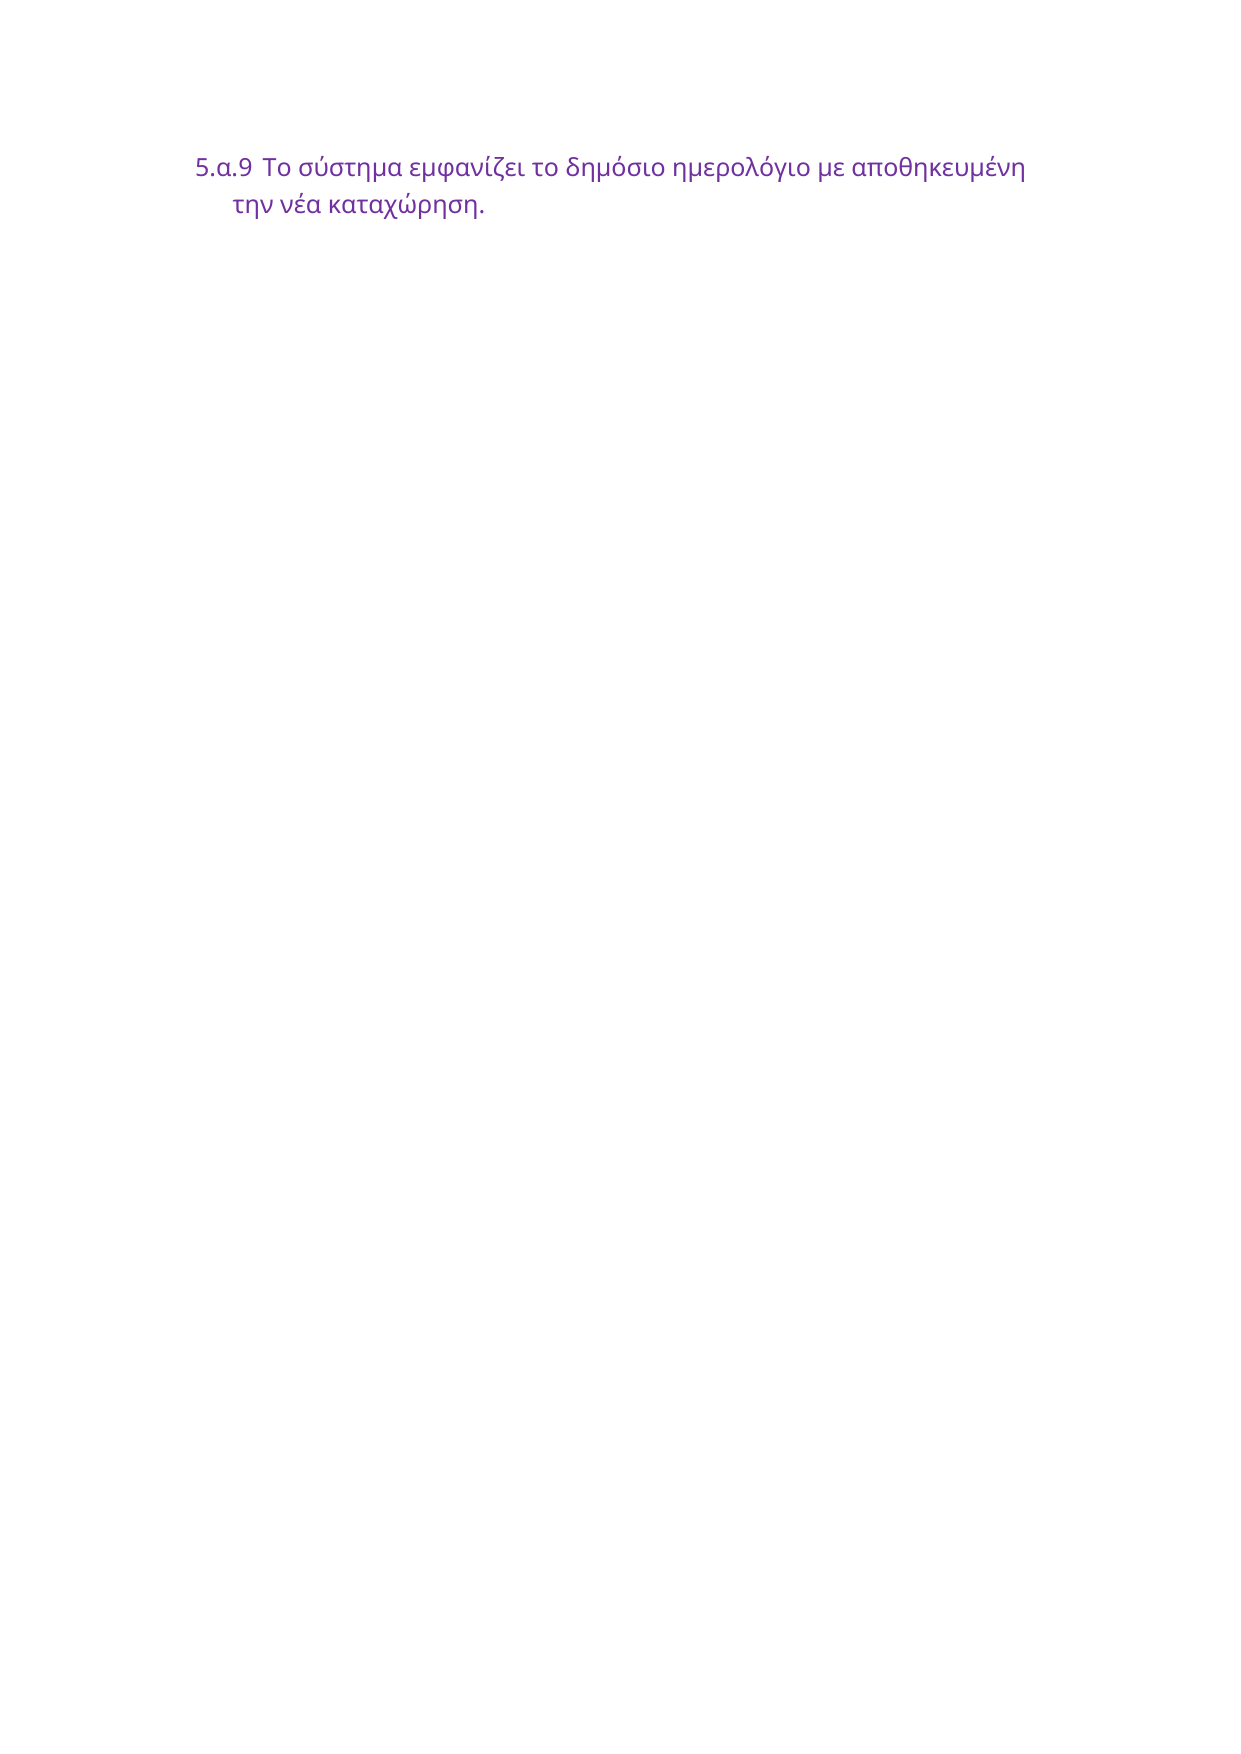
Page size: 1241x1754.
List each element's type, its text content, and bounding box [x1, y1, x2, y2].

list Το σύστημα εμφανίζει το δημόσιο ημερολόγιο με αποθηκευμένη την νέα καταχώρηση. [195, 150, 1053, 221]
